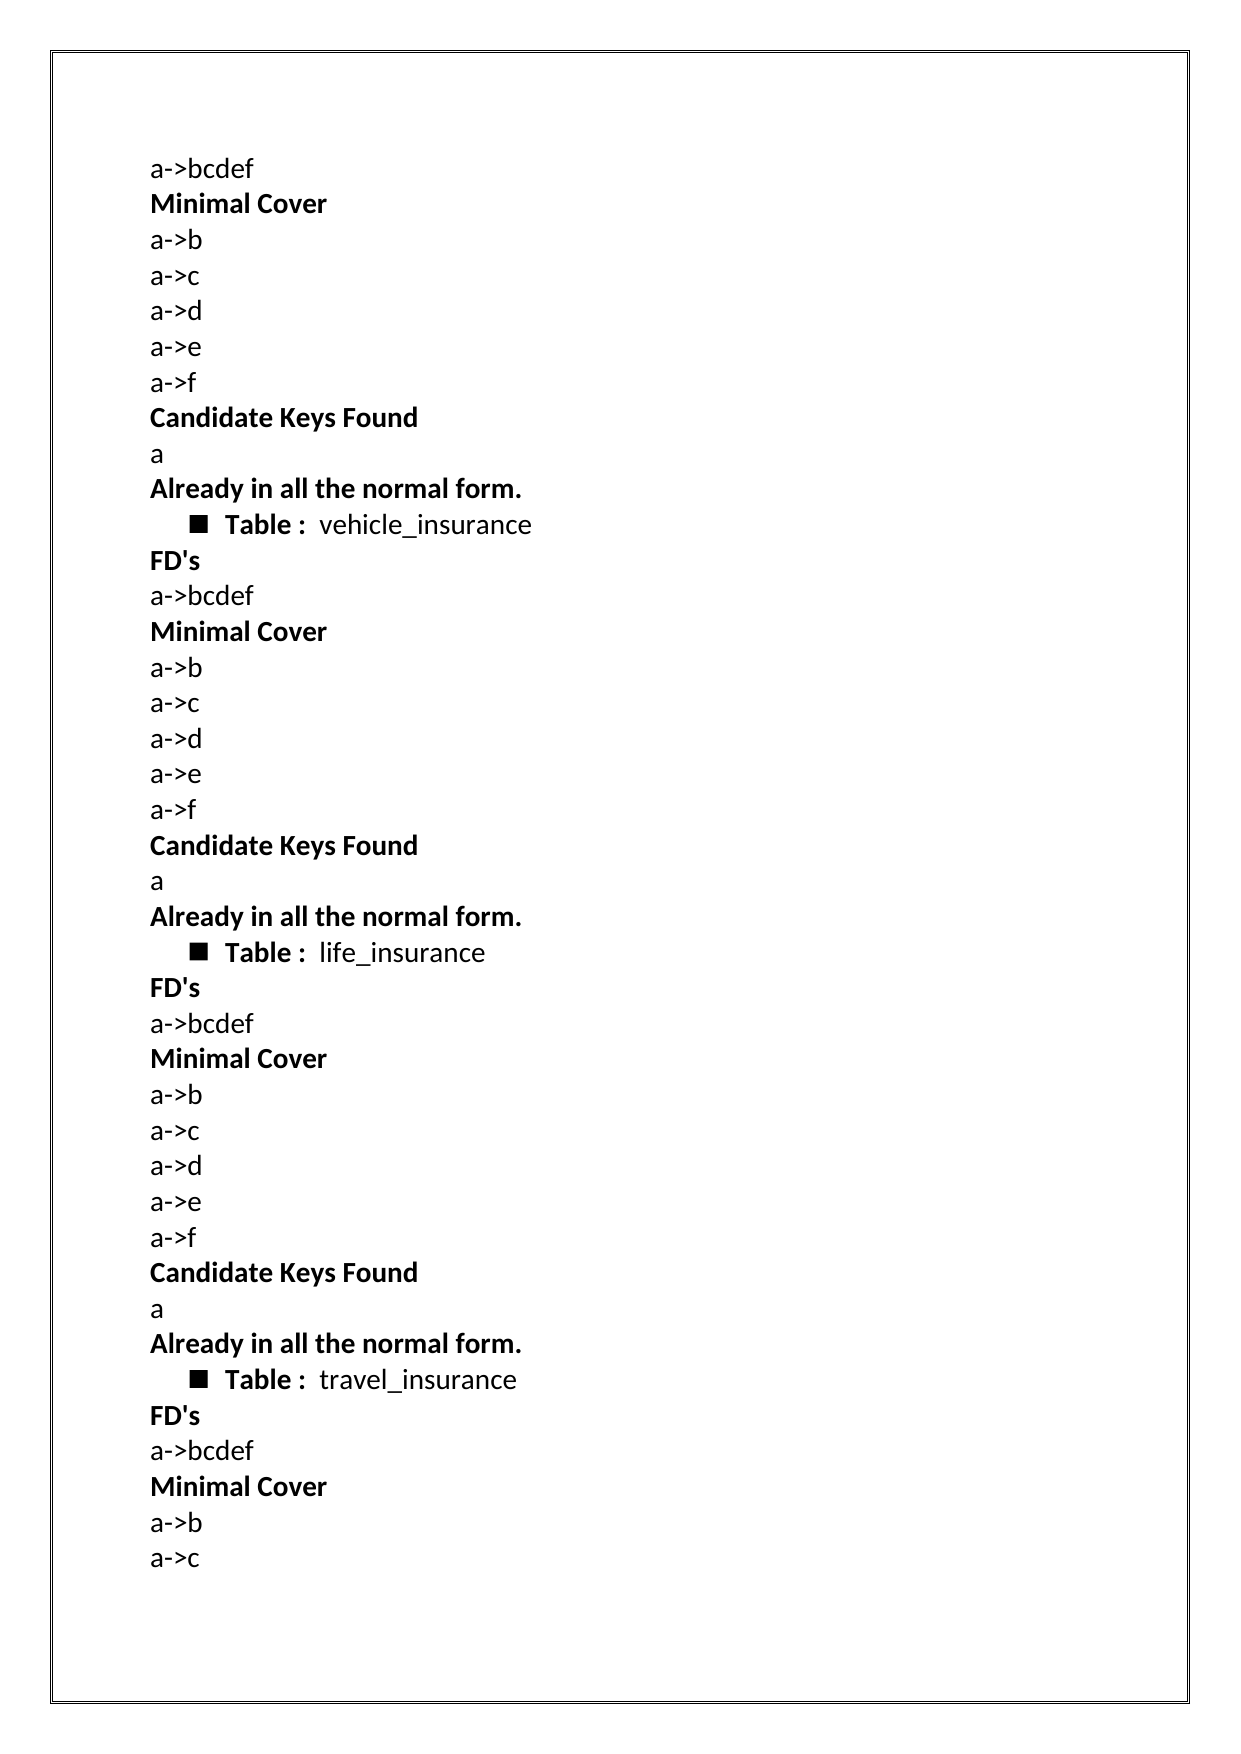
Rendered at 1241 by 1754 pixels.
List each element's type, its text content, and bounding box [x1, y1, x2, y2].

text a->bcdef [150, 1432, 1090, 1468]
text Candidate Keys Found [150, 1254, 1090, 1290]
text a [150, 435, 1090, 471]
text Minimal Cover [150, 186, 1090, 221]
text a->bcdef [150, 577, 1090, 613]
text Minimal Cover [150, 1468, 1090, 1504]
list Table : vehicle_insurance [187, 506, 1090, 542]
text a->b [150, 221, 1090, 257]
text a->e [150, 756, 1090, 791]
text Candidate Keys Found [150, 827, 1090, 862]
text Candidate Keys Found [150, 399, 1090, 435]
text a->f [150, 791, 1090, 827]
text FD's [150, 1397, 1090, 1432]
text Already in all the normal form. [150, 1326, 1090, 1361]
text a->d [150, 292, 1090, 328]
text a [150, 1290, 1090, 1326]
text a->bcdef [150, 150, 1090, 186]
text a->f [150, 1219, 1090, 1254]
list Table : travel_insurance [187, 1361, 1090, 1397]
text a->e [150, 1183, 1090, 1219]
text a->c [150, 684, 1090, 720]
text a->d [150, 1147, 1090, 1183]
text a->d [150, 720, 1090, 756]
text a->f [150, 364, 1090, 399]
text a [150, 862, 1090, 898]
text Minimal Cover [150, 1041, 1090, 1076]
text FD's [150, 969, 1090, 1005]
text a->e [150, 328, 1090, 364]
text a->b [150, 1504, 1090, 1539]
text Already in all the normal form. [150, 471, 1090, 506]
text a->c [150, 1112, 1090, 1147]
text Already in all the normal form. [150, 898, 1090, 934]
text a->c [150, 257, 1090, 292]
text a->bcdef [150, 1005, 1090, 1041]
text a->c [150, 1539, 1090, 1575]
text a->b [150, 1076, 1090, 1112]
list Table : life_insurance [187, 934, 1090, 969]
text a->b [150, 649, 1090, 684]
text FD's [150, 542, 1090, 577]
text Minimal Cover [150, 613, 1090, 649]
